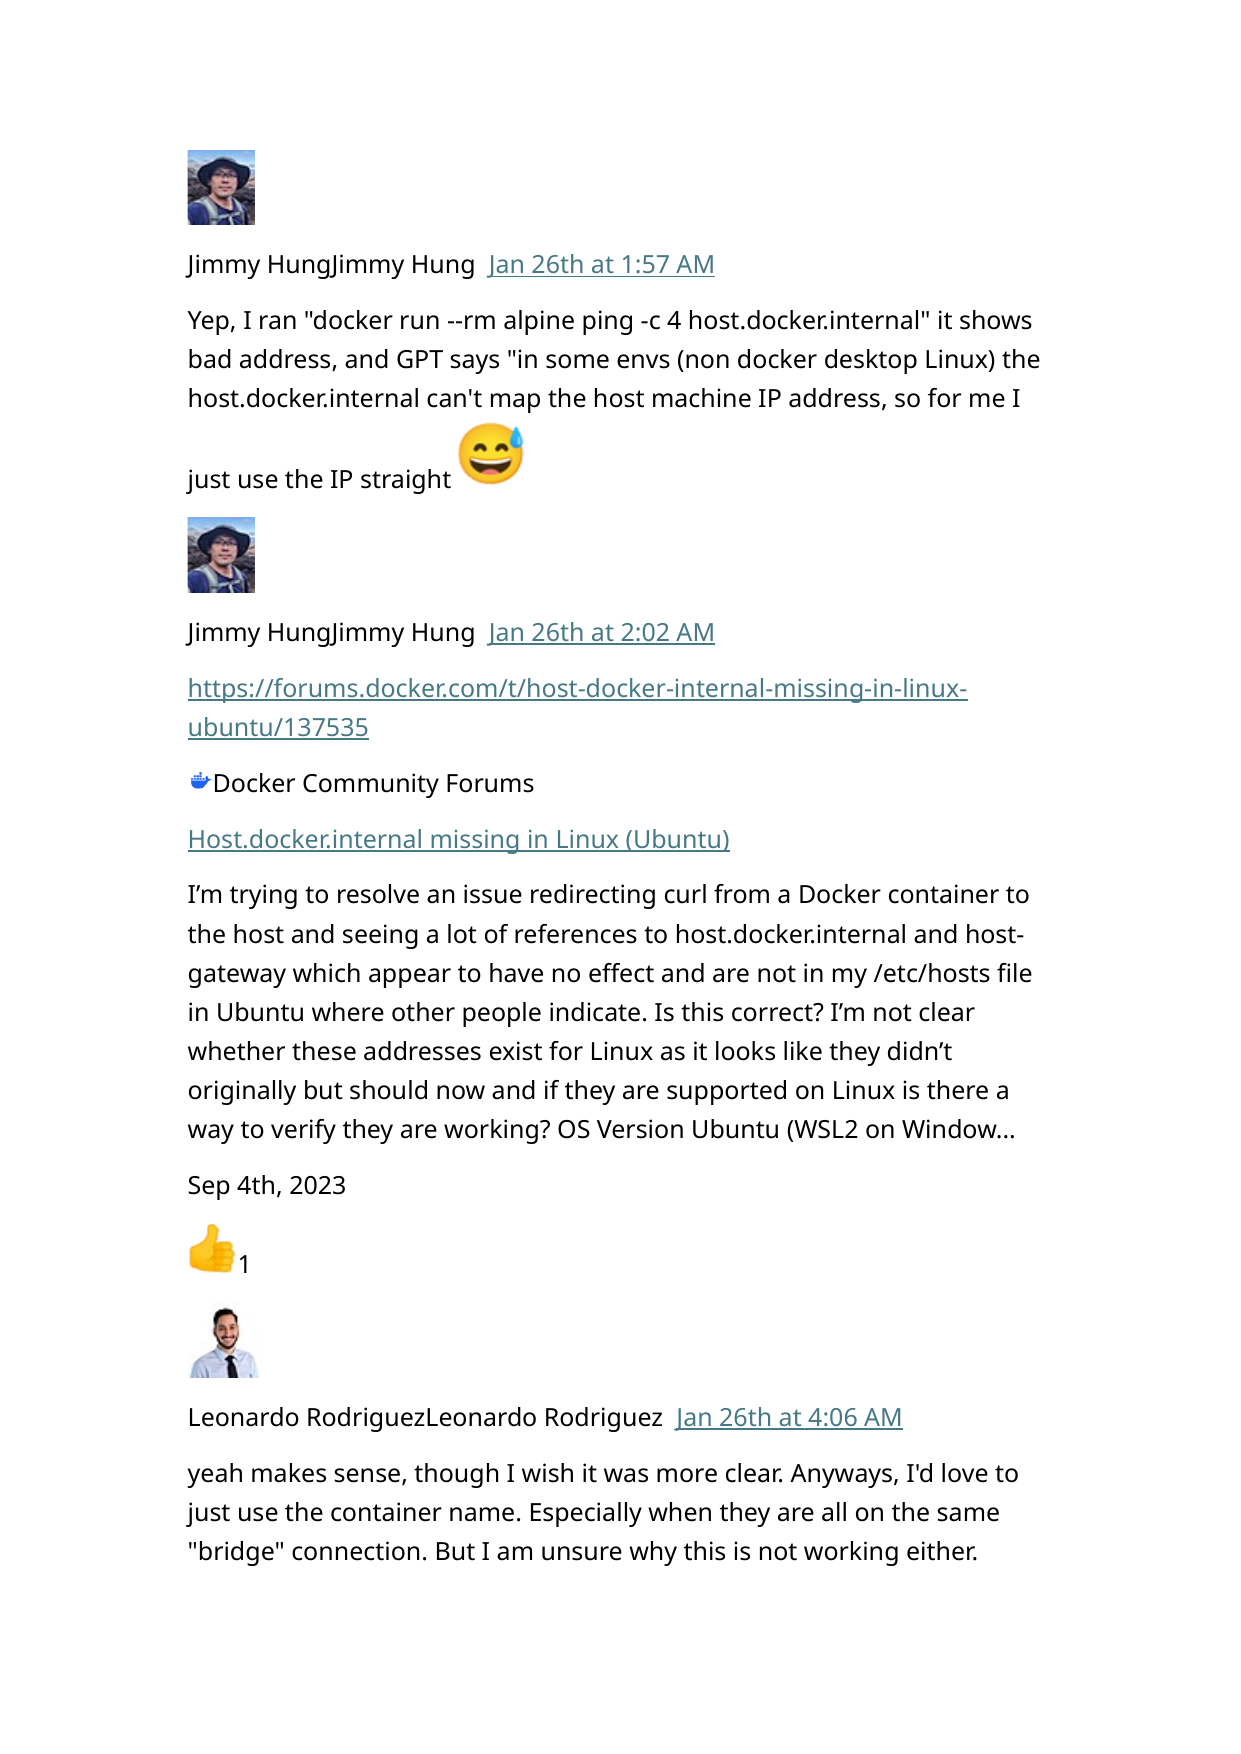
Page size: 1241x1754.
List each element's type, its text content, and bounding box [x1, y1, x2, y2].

text Jimmy HungJimmy Hung Jan 26th at 1:57 AM [187, 247, 1053, 281]
picture [187, 1223, 238, 1274]
text 1 [187, 1224, 1053, 1281]
text Docker Community Forums [187, 766, 1053, 799]
picture [187, 517, 255, 593]
picture [187, 767, 213, 793]
text https://forums.docker.com/t/host-docker-internal-missing-in-linux-ubuntu/137535 [187, 671, 1053, 744]
picture [457, 420, 527, 489]
text Yep, I ran "docker run --rm alpine ping -c 4 host.docker.internal" it shows bad address, and GPT says "in some envs (non docker desktop Linux) the host.docker.internal can't map the host machine IP address, so for me I just use the IP straight [187, 303, 1053, 496]
picture [187, 1302, 263, 1378]
text Leonardo RodriguezLeonardo Rodriguez Jan 26th at 4:06 AM [187, 1400, 1053, 1434]
text Sep 4th, 2023 [187, 1168, 1053, 1202]
text Jimmy HungJimmy Hung Jan 26th at 2:02 AM [187, 615, 1053, 649]
text yeah makes sense, though I wish it was more clear. Anyways, I'd love to just use the container name. Especially when they are all on the same "bridge" connection. But I am unsure why this is not working either. [187, 1456, 1053, 1568]
text I’m trying to resolve an issue redirecting curl from a Docker container to the host and seeing a lot of references to host.docker.internal and host-gateway which appear to have no effect and are not in my /etc/hosts file in Ubuntu where other people indicate. Is this correct? I’m not clear whether these addresses exist for Linux as it looks like they didn’t originally but should now and if they are supported on Linux is there a way to verify they are working? OS Version Ubuntu (WSL2 on Window... [187, 877, 1053, 1146]
picture [187, 150, 255, 225]
text Host.docker.internal missing in Linux (Ubuntu) [187, 821, 1053, 855]
